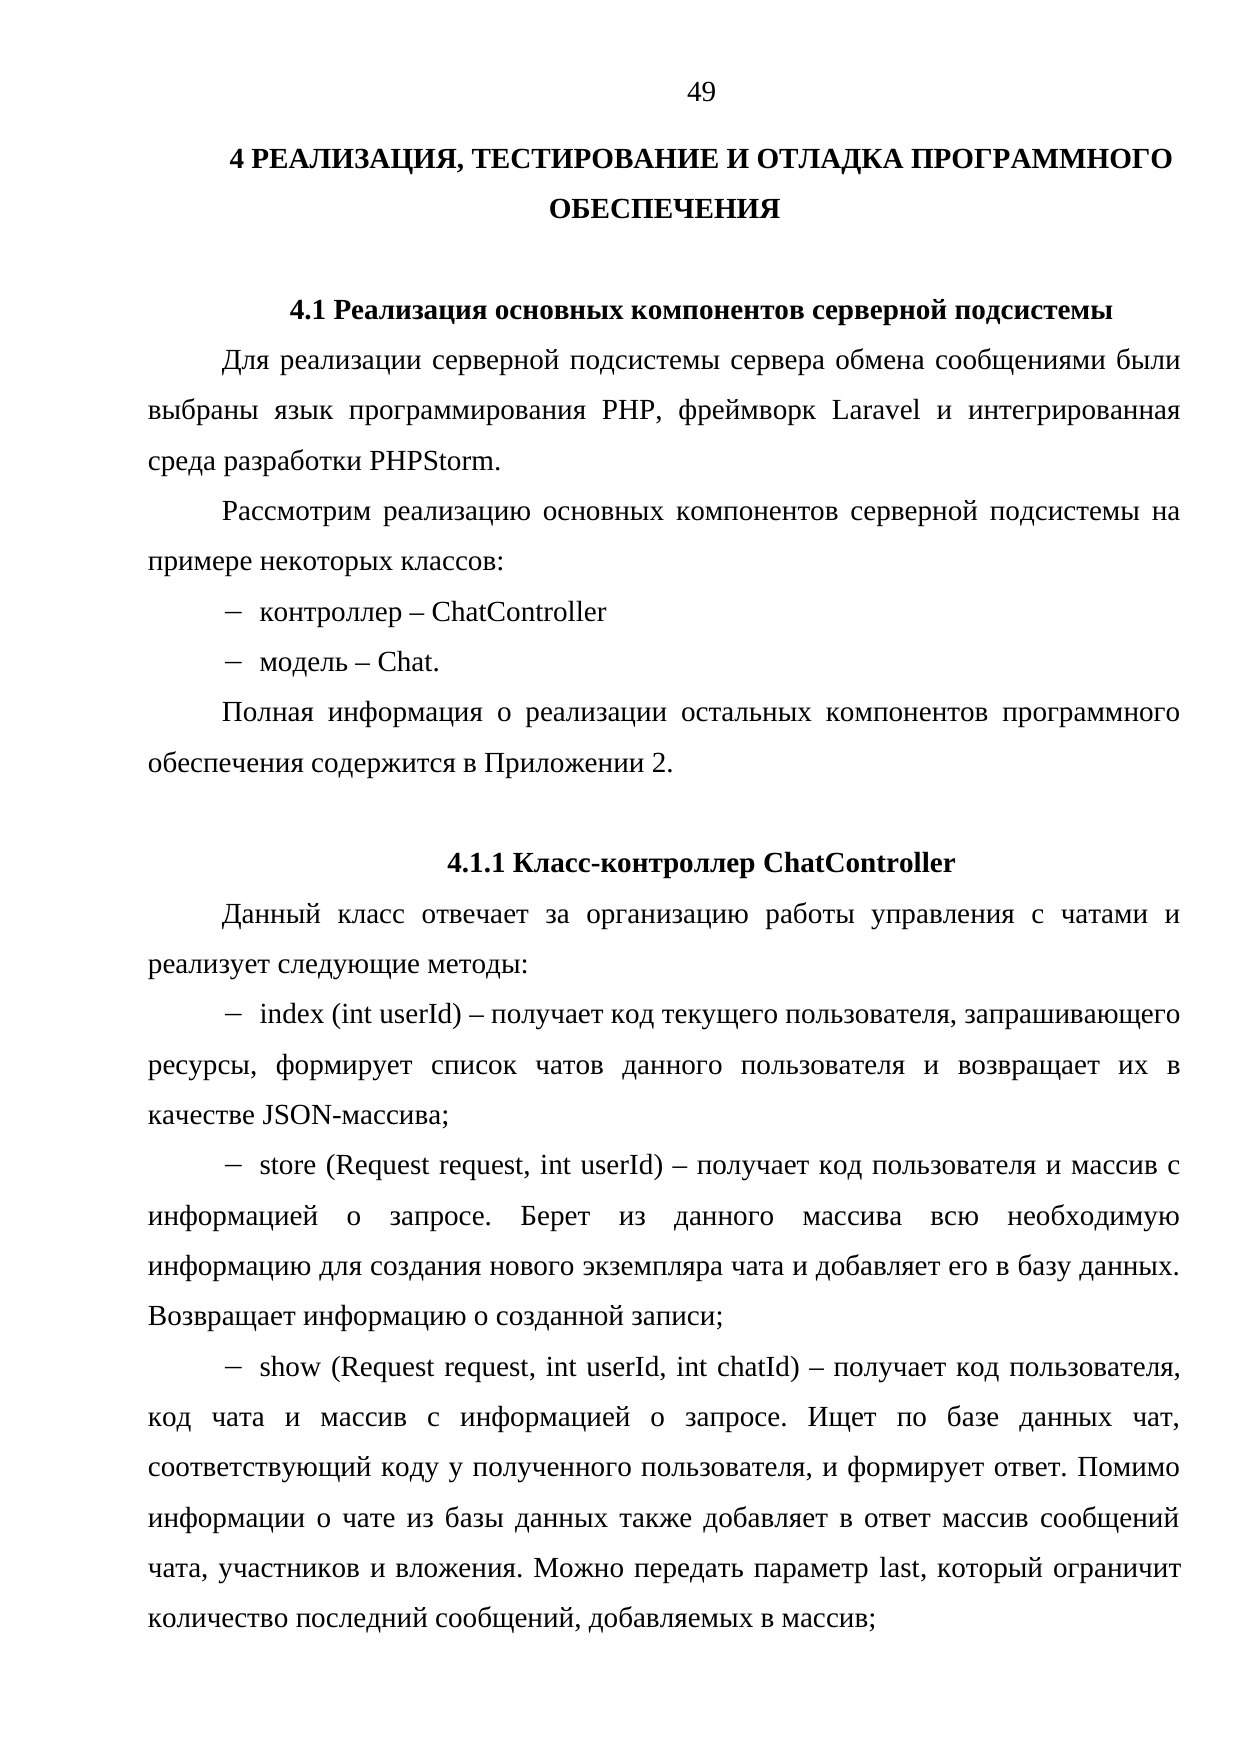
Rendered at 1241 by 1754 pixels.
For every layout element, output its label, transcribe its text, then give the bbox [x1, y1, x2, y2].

list контроллер – ChatController [148, 594, 1181, 627]
list модель – Chat. [148, 644, 1181, 678]
list Данный класс отвечает за организацию работы управления с чатами и реализует следующие методы: [148, 896, 1181, 979]
list index (int userId) – получает код текущего пользователя, запрашивающего ресурсы, формирует список чатов данного пользователя и возвращает их в качестве JSON-массива; [148, 996, 1181, 1131]
list store (Request request, int userId) – получает код пользователя и массив с информацией о запросе. Берет из данного массива всю необходимую информацию для создания нового экземпляра чата и добавляет его в базу данных. Возвращает информацию о созданной записи; [148, 1147, 1181, 1332]
list show (Request request, int userId, int chatId) – получает код пользователя, код чата и массив с информацией о запросе. Ищет по базе данных чат, соответствующий коду у полученного пользователя, и формирует ответ. Помимо информации о чате из базы данных также добавляет в ответ массив сообщений чата, участников и вложения. Можно передать параметр last, который ограничит количество последний сообщений, добавляемых в массив; [148, 1349, 1181, 1634]
text Рассмотрим реализацию основных компонентов серверной подсистемы на примере некоторых классов: [148, 493, 1181, 577]
list Полная информация о реализации остальных компонентов программного обеспечения содержится в Приложении 2. [148, 694, 1181, 778]
subtitle Класс-контроллер ChatController [148, 845, 1181, 879]
subtitle Реализация основных компонентов серверной подсистемы [148, 292, 1181, 325]
subtitle РЕАЛИЗАЦИЯ, ТЕСТИРОВАНИЕ И ОТЛАДКА ПРОГРАММНОГО ОБЕСПЕЧЕНИЯ [148, 141, 1181, 225]
text Для реализации серверной подсистемы сервера обмена сообщениями были выбраны язык программирования PHP, фреймворк Laravel и интегрированная среда разработки PHPStorm. [148, 342, 1181, 476]
